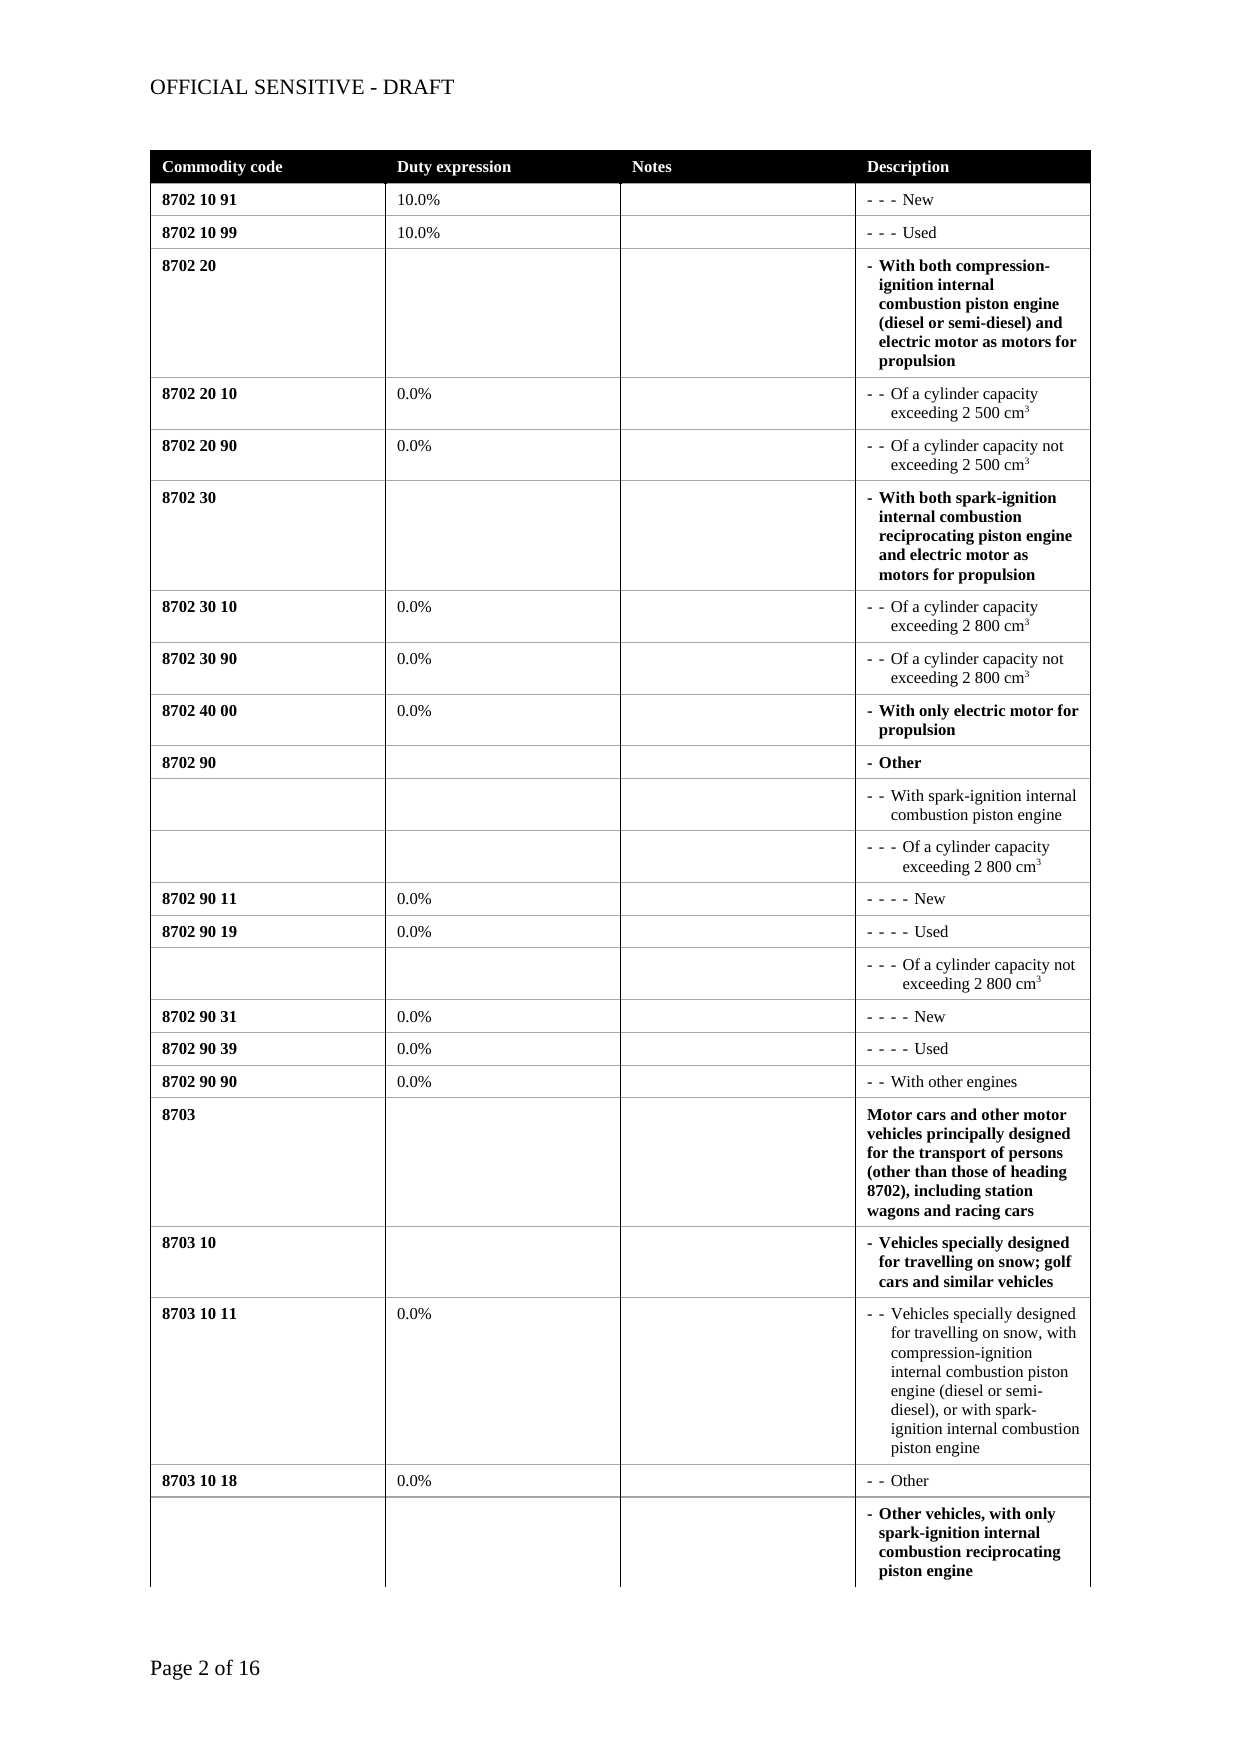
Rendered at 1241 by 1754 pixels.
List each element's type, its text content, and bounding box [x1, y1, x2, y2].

table_cell [621, 591, 855, 642]
table_cell [621, 430, 855, 480]
table_cell [621, 249, 855, 377]
table_cell 8702 20 [151, 249, 385, 377]
table_cell [621, 1465, 855, 1496]
table_cell 8703 10 18 [151, 1465, 385, 1496]
table_cell [621, 1000, 855, 1032]
table_cell 0.0% [386, 883, 620, 914]
table_cell 0.0% [386, 643, 620, 693]
table_cell 10.0% [386, 184, 620, 215]
table_cell - - - - New [856, 883, 1090, 914]
table_cell [386, 779, 620, 830]
table_cell 0.0% [386, 1465, 620, 1496]
table_cell 8702 30 90 [151, 643, 385, 693]
table_cell 8702 30 [151, 481, 385, 590]
table_cell - With only electric motor for propulsion [856, 695, 1090, 745]
table_cell 8702 20 90 [151, 430, 385, 480]
table_cell 0.0% [386, 916, 620, 947]
table_cell [621, 1298, 855, 1464]
table_cell [386, 249, 620, 377]
table_cell 0.0% [386, 1066, 620, 1097]
table_cell 0.0% [386, 378, 620, 428]
table_cell - - - - Used [856, 916, 1090, 947]
table_cell [621, 746, 855, 778]
table_cell 8703 [151, 1098, 385, 1226]
table_cell [386, 746, 620, 778]
table_cell 8702 90 90 [151, 1066, 385, 1097]
table_cell 8702 30 10 [151, 591, 385, 642]
table_cell [621, 184, 855, 215]
table_cell [621, 1033, 855, 1064]
table_cell [151, 779, 385, 830]
table_cell 8703 10 11 [151, 1298, 385, 1464]
table_cell [386, 1227, 620, 1297]
table_header Notes [622, 151, 856, 183]
table_cell [621, 916, 855, 947]
table_cell [621, 779, 855, 830]
table_cell Motor cars and other motor vehicles principally designed for the transport of persons (other than those of heading 8702), including station wagons and racing cars [856, 1098, 1090, 1226]
table_cell 8702 10 91 [151, 184, 385, 215]
table_cell - With both compression-ignition internal combustion piston engine (diesel or semi-diesel) and electric motor as motors for propulsion [856, 249, 1090, 377]
table_cell 8703 10 [151, 1227, 385, 1297]
table_cell [621, 1098, 855, 1226]
table_cell [386, 948, 620, 999]
table_cell - - Other [856, 1465, 1090, 1496]
table_cell [621, 948, 855, 999]
table_cell 0.0% [386, 1033, 620, 1064]
table_cell [621, 481, 855, 590]
table_cell [621, 1498, 855, 1587]
table_cell - - - New [856, 184, 1090, 215]
table_cell 8702 20 10 [151, 378, 385, 428]
table_cell - - Of a cylinder capacity not exceeding 2 500 cm3 [856, 430, 1090, 480]
table_cell - - Vehicles specially designed for travelling on snow, with compression-ignition internal combustion piston engine (diesel or semi-diesel), or with spark-ignition internal combustion piston engine [856, 1298, 1090, 1464]
table_cell [151, 948, 385, 999]
table_cell [386, 1498, 620, 1587]
table_header Commodity code [151, 151, 384, 183]
table_cell - - - Of a cylinder capacity exceeding 2 800 cm3 [856, 831, 1090, 882]
table_cell [151, 1498, 385, 1587]
table_cell - With both spark-ignition internal combustion reciprocating piston engine and electric motor as motors for propulsion [856, 481, 1090, 590]
table_cell - - Of a cylinder capacity exceeding 2 500 cm3 [856, 378, 1090, 428]
table_cell - - - Used [856, 216, 1090, 248]
table_cell 8702 90 39 [151, 1033, 385, 1064]
table_cell - - Of a cylinder capacity exceeding 2 800 cm3 [856, 591, 1090, 642]
table_header Duty expression [387, 151, 619, 183]
table_cell [386, 831, 620, 882]
table_cell 8702 90 11 [151, 883, 385, 914]
table_cell - Other [856, 746, 1090, 778]
table_cell [621, 216, 855, 248]
table_header Description [856, 151, 1090, 183]
table_cell - Other vehicles, with only spark-ignition internal combustion reciprocating piston engine [856, 1498, 1090, 1587]
table_cell [621, 883, 855, 914]
table_cell - - With spark-ignition internal combustion piston engine [856, 779, 1090, 830]
table_cell - - - - Used [856, 1033, 1090, 1064]
table_cell [386, 1098, 620, 1226]
table_cell 8702 10 99 [151, 216, 385, 248]
table_cell - - - Of a cylinder capacity not exceeding 2 800 cm3 [856, 948, 1090, 999]
table_cell [151, 831, 385, 882]
table_cell [621, 831, 855, 882]
table_cell 0.0% [386, 591, 620, 642]
table_cell 0.0% [386, 1298, 620, 1464]
table_cell 8702 40 00 [151, 695, 385, 745]
table_cell [621, 695, 855, 745]
table_cell 8702 90 31 [151, 1000, 385, 1032]
table_cell [621, 1066, 855, 1097]
table_cell - - - - New [856, 1000, 1090, 1032]
table_cell - - With other engines [856, 1066, 1090, 1097]
table_cell [621, 643, 855, 693]
table_cell 8702 90 [151, 746, 385, 778]
table_cell 0.0% [386, 695, 620, 745]
table_cell 0.0% [386, 1000, 620, 1032]
table_cell 0.0% [386, 430, 620, 480]
table_cell - Vehicles specially designed for travelling on snow; golf cars and similar vehicles [856, 1227, 1090, 1297]
table_cell 8702 90 19 [151, 916, 385, 947]
table_cell - - Of a cylinder capacity not exceeding 2 800 cm3 [856, 643, 1090, 693]
table_cell [621, 1227, 855, 1297]
table_cell 10.0% [386, 216, 620, 248]
table_cell [386, 481, 620, 590]
table_cell [621, 378, 855, 428]
